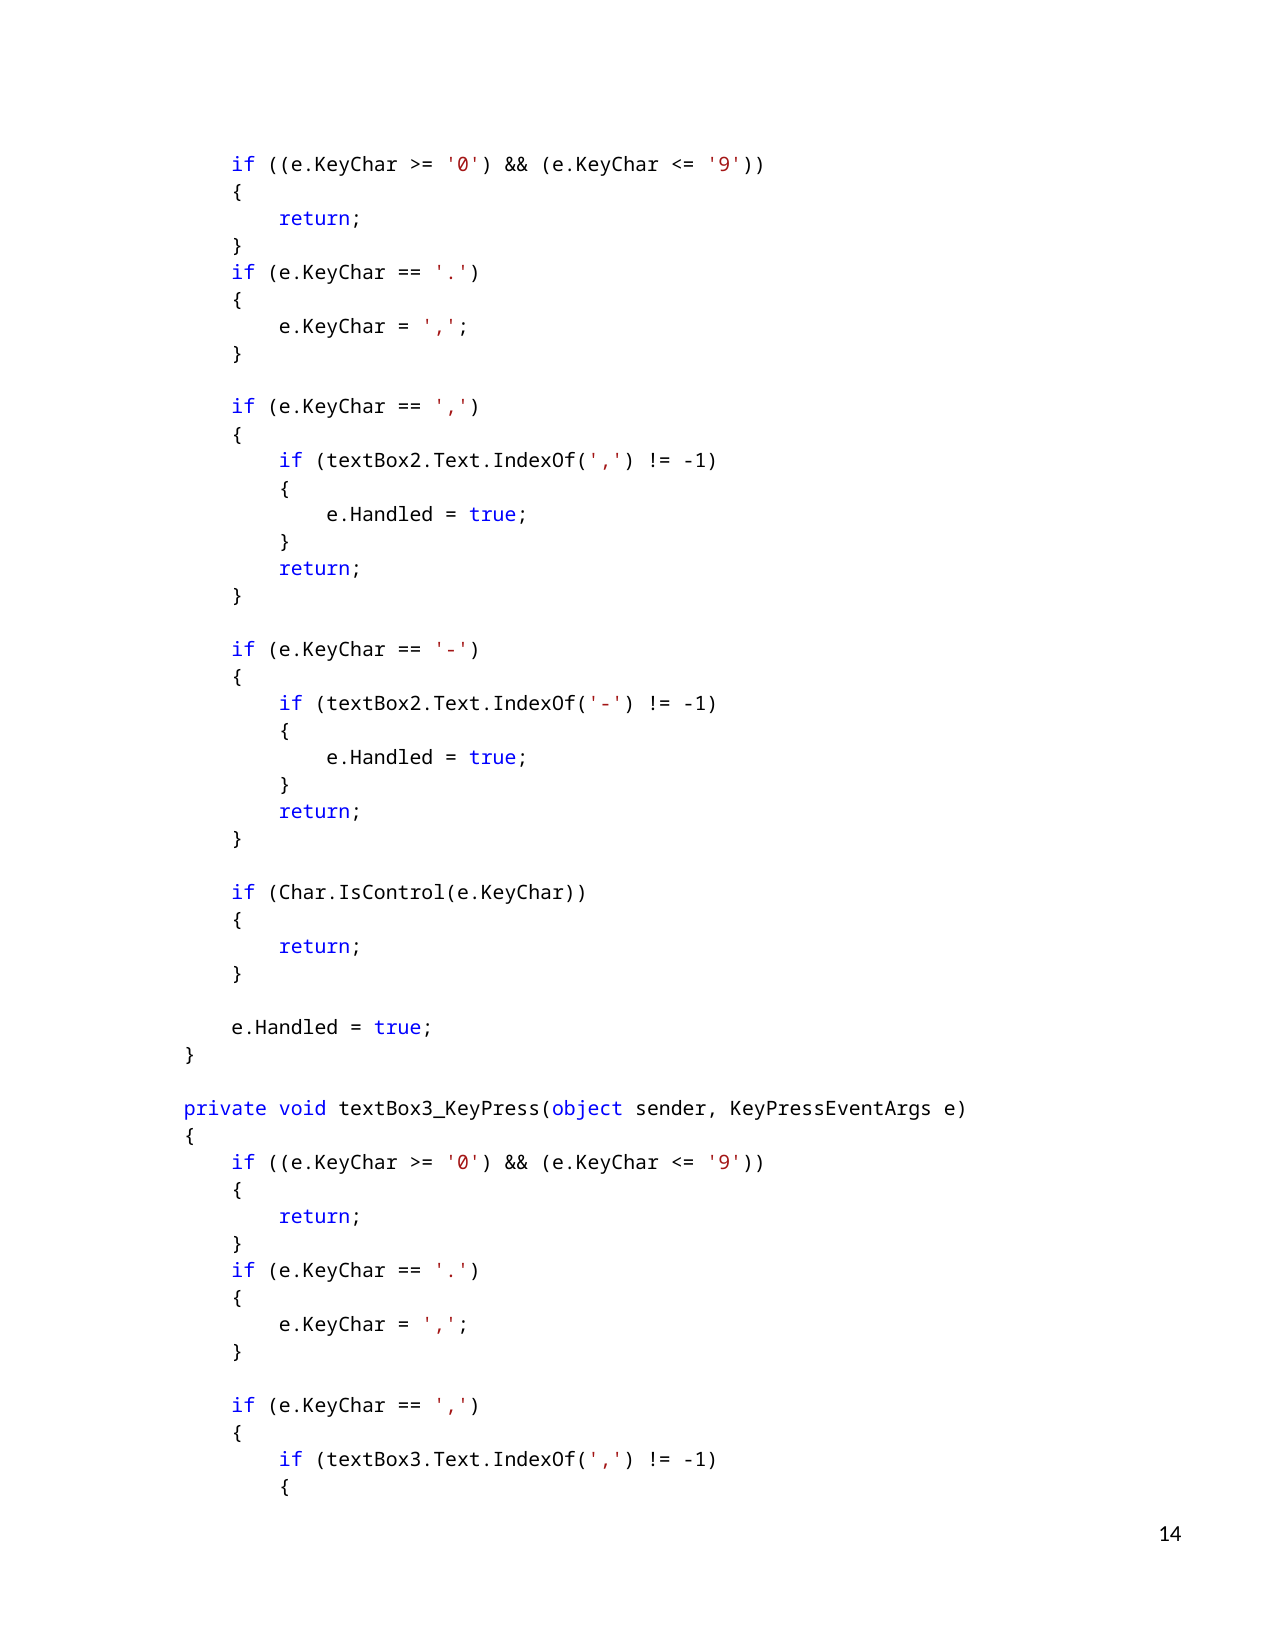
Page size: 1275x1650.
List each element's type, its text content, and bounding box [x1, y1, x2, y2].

text { [89, 1283, 1181, 1310]
text if ((e.KeyChar >= '0') && (e.KeyChar <= '9')) [89, 1148, 1181, 1175]
text if (e.KeyChar == ',') [89, 1391, 1181, 1418]
text e.Handled = true; [89, 501, 1181, 528]
text if (e.KeyChar == '-') [89, 636, 1181, 663]
text { [89, 1121, 1181, 1148]
text { [89, 717, 1181, 743]
text return; [89, 555, 1181, 582]
text return; [89, 1202, 1181, 1229]
text } [89, 959, 1181, 986]
text e.KeyChar = ','; [89, 312, 1181, 339]
text } [89, 771, 1181, 797]
text if (e.KeyChar == '.') [89, 258, 1181, 285]
text { [89, 905, 1181, 932]
text } [89, 582, 1181, 609]
text e.Handled = true; [89, 1013, 1181, 1040]
text { [89, 663, 1181, 689]
text if (e.KeyChar == '.') [89, 1256, 1181, 1283]
text if (textBox3.Text.IndexOf(',') != -1) [89, 1445, 1181, 1472]
text { [89, 420, 1181, 447]
text { [89, 1472, 1181, 1499]
text return; [89, 204, 1181, 231]
text } [89, 231, 1181, 258]
text e.KeyChar = ','; [89, 1310, 1181, 1337]
text } [89, 339, 1181, 366]
text if ((e.KeyChar >= '0') && (e.KeyChar <= '9')) [89, 150, 1181, 177]
text if (e.KeyChar == ',') [89, 393, 1181, 420]
text if (textBox2.Text.IndexOf('-') != -1) [89, 689, 1181, 717]
text } [89, 824, 1181, 851]
text { [89, 1175, 1181, 1202]
text if (Char.IsControl(e.KeyChar)) [89, 878, 1181, 905]
text { [89, 177, 1181, 204]
text } [89, 1040, 1181, 1067]
text } [89, 528, 1181, 555]
text return; [89, 797, 1181, 824]
text private void textBox3_KeyPress(object sender, KeyPressEventArgs e) [89, 1094, 1181, 1121]
text { [89, 1418, 1181, 1445]
text { [89, 474, 1181, 501]
text if (textBox2.Text.IndexOf(',') != -1) [89, 447, 1181, 474]
text { [89, 285, 1181, 312]
text e.Handled = true; [89, 743, 1181, 771]
text } [89, 1229, 1181, 1256]
text } [89, 1337, 1181, 1364]
text return; [89, 932, 1181, 959]
